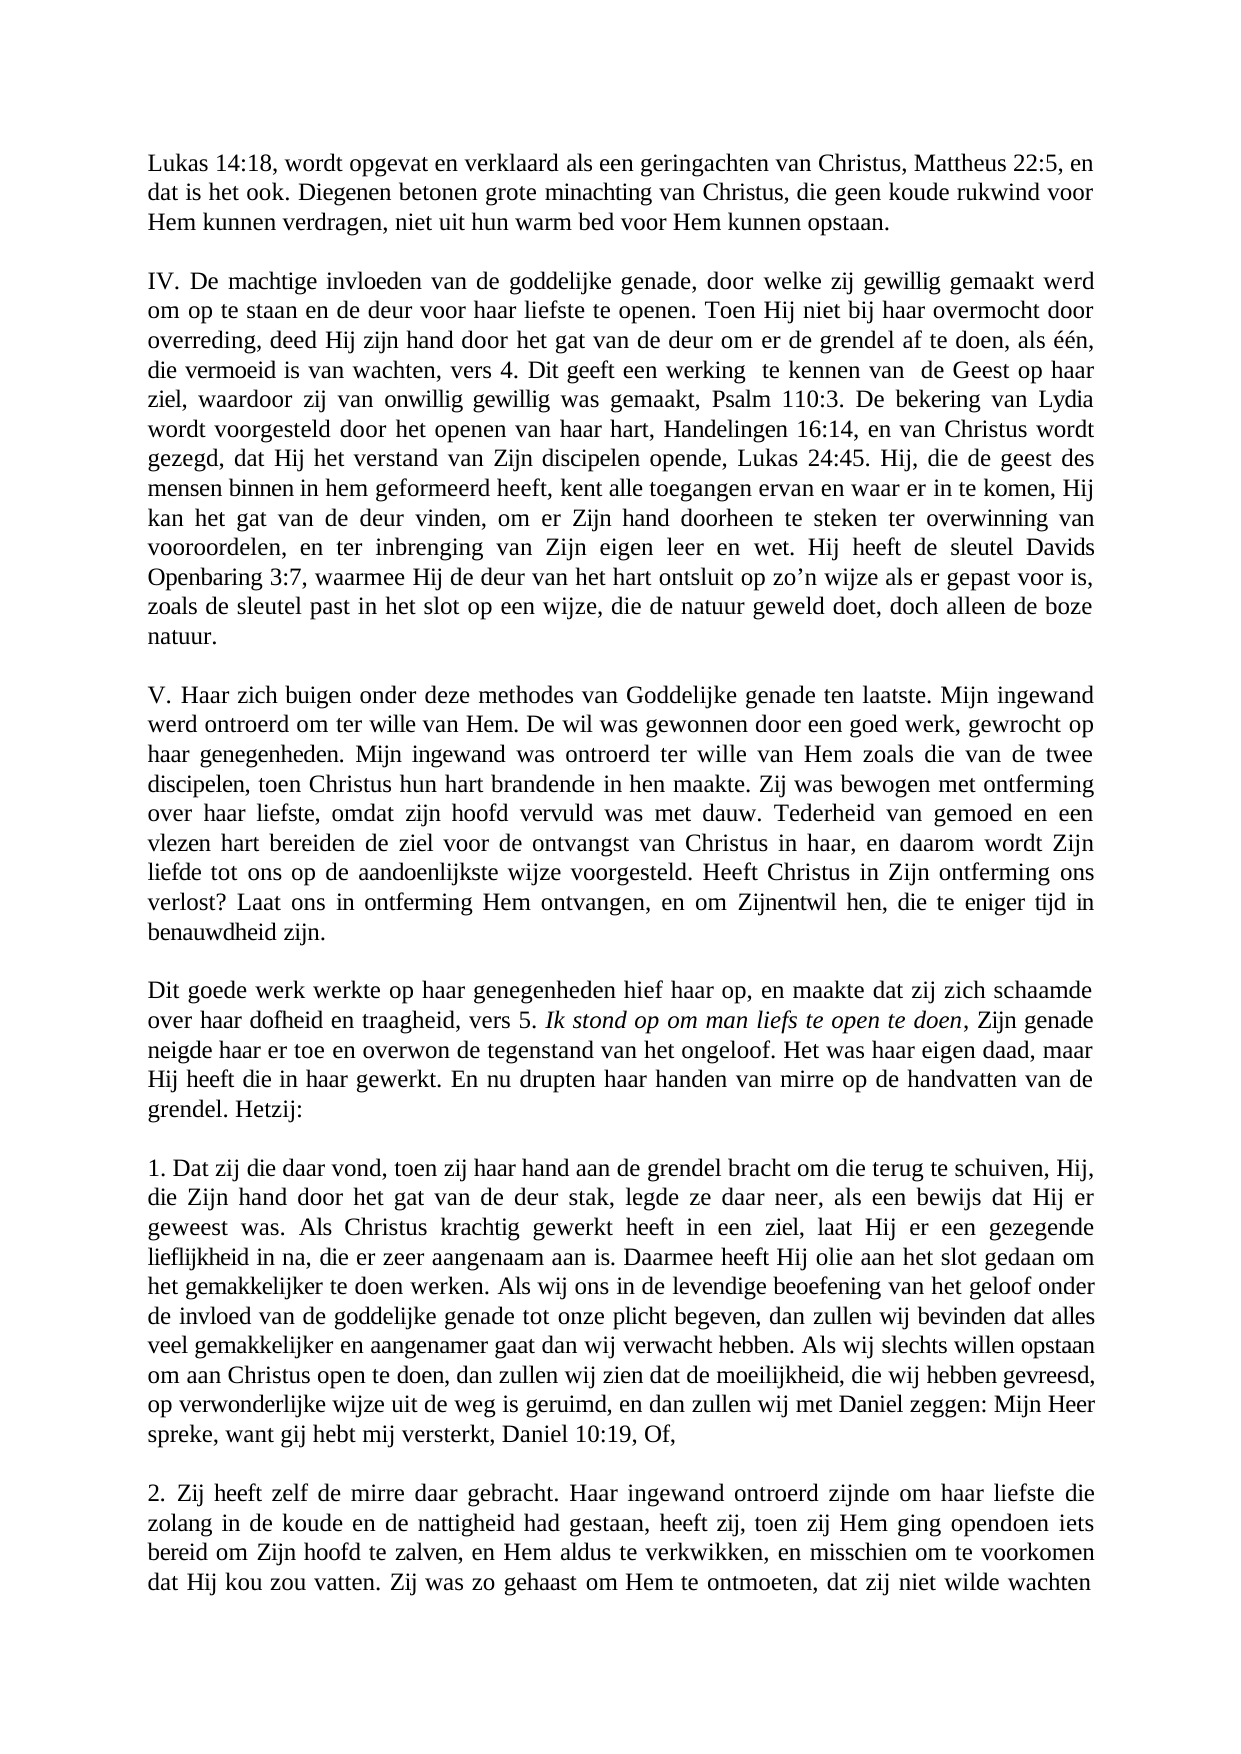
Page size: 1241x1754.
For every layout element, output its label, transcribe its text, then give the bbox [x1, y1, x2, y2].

list Zij heeft zelf de mirre daar gebracht. Haar ingewand ontroerd zijnde om haar liefste die zolang in de koude en de nattigheid had gestaan, heeft zij, toen zij Hem ging opendoen iets bereid om Zijn hoofd te zalven, en Hem aldus te verkwikken, en misschien om te voorkomen dat Hij kou zou vatten. Zij was zo gehaast om Hem te ontmoeten, dat zij niet wilde wachten [147, 1478, 1095, 1596]
text Dit goede werk werkte op haar genegenheden hief haar op, en maakte dat zij zich schaamde over haar dofheid en traagheid, vers 5. Ik stond op om man liefs te open te doen, Zijn genade neigde haar er toe en overwon de tegenstand van het ongeloof. Het was haar eigen daad, maar Hij heeft die in haar gewerkt. En nu drupten haar handen van mirre op de handvatten van de grendel. Hetzij: [147, 976, 1094, 1123]
text Lukas 14:18, wordt opgevat en verklaard als een geringachten van Christus, Mattheus 22:5, en dat is het ook. Diegenen betonen grote minachting van Christus, die geen koude rukwind voor Hem kunnen verdragen, niet uit hun warm bed voor Hem kunnen opstaan. [147, 148, 1094, 236]
list De machtige invloeden van de goddelijke genade, door welke zij gewillig gemaakt werd om op te staan en de deur voor haar liefste te openen. Toen Hij niet bij haar overmocht door overreding, deed Hij zijn hand door het gat van de deur om er de grendel af te doen, als één, die vermoeid is van wachten, vers 4. Dit geeft een werking te kennen van de Geest op haar ziel, waardoor zij van onwillig gewillig was gemaakt, Psalm 110:3. De bekering van Lydia wordt voorgesteld door het openen van haar hart, Handelingen 16:14, en van Christus wordt gezegd, dat Hij het verstand van Zijn discipelen opende, Lukas 24:45. Hij, die de geest des mensen binnen in hem geformeerd heeft, kent alle toegangen ervan en waar er in te komen, Hij kan het gat van de deur vinden, om er Zijn hand doorheen te steken ter overwinning van vooroordelen, en ter inbrenging van Zijn eigen leer en wet. Hij heeft de sleutel Davids Openbaring 3:7, waarmee Hij de deur van het hart ontsluit op zo’n wijze als er gepast voor is, zoals de sleutel past in het slot op een wijze, die de natuur geweld doet, doch alleen de boze natuur. [147, 266, 1095, 650]
list Haar zich buigen onder deze methodes van Goddelijke genade ten laatste. Mijn ingewand werd ontroerd om ter wille van Hem. De wil was gewonnen door een goed werk, gewrocht op haar genegenheden. Mijn ingewand was ontroerd ter wille van Hem zoals die van de twee discipelen, toen Christus hun hart brandende in hen maakte. Zij was bewogen met ontferming over haar liefste, omdat zijn hoofd vervuld was met dauw. Tederheid van gemoed en een vlezen hart bereiden de ziel voor de ontvangst van Christus in haar, en daarom wordt Zijn liefde tot ons op de aandoenlijkste wijze voorgesteld. Heeft Christus in Zijn ontferming ons verlost? Laat ons in ontferming Hem ontvangen, en om Zijnentwil hen, die te eniger tijd in benauwdheid zijn. [147, 680, 1094, 945]
list Dat zij die daar vond, toen zij haar hand aan de grendel bracht om die terug te schuiven, Hij, die Zijn hand door het gat van de deur stak, legde ze daar neer, als een bewijs dat Hij er geweest was. Als Christus krachtig gewerkt heeft in een ziel, laat Hij er een gezegende lieflijkheid in na, die er zeer aangenaam aan is. Daarmee heeft Hij olie aan het slot gedaan om het gemakkelijker te doen werken. Als wij ons in de levendige beoefening van het geloof onder de invloed van de goddelijke genade tot onze plicht begeven, dan zullen wij bevinden dat alles veel gemakkelijker en aangenamer gaat dan wij verwacht hebben. Als wij slechts willen opstaan om aan Christus open te doen, dan zullen wij zien dat de moeilijkheid, die wij hebben gevreesd, op verwonderlijke wijze uit de weg is geruimd, en dan zullen wij met Daniel zeggen: Mijn Heer spreke, want gij hebt mij versterkt, Daniel 10:19, Of, [147, 1153, 1095, 1448]
